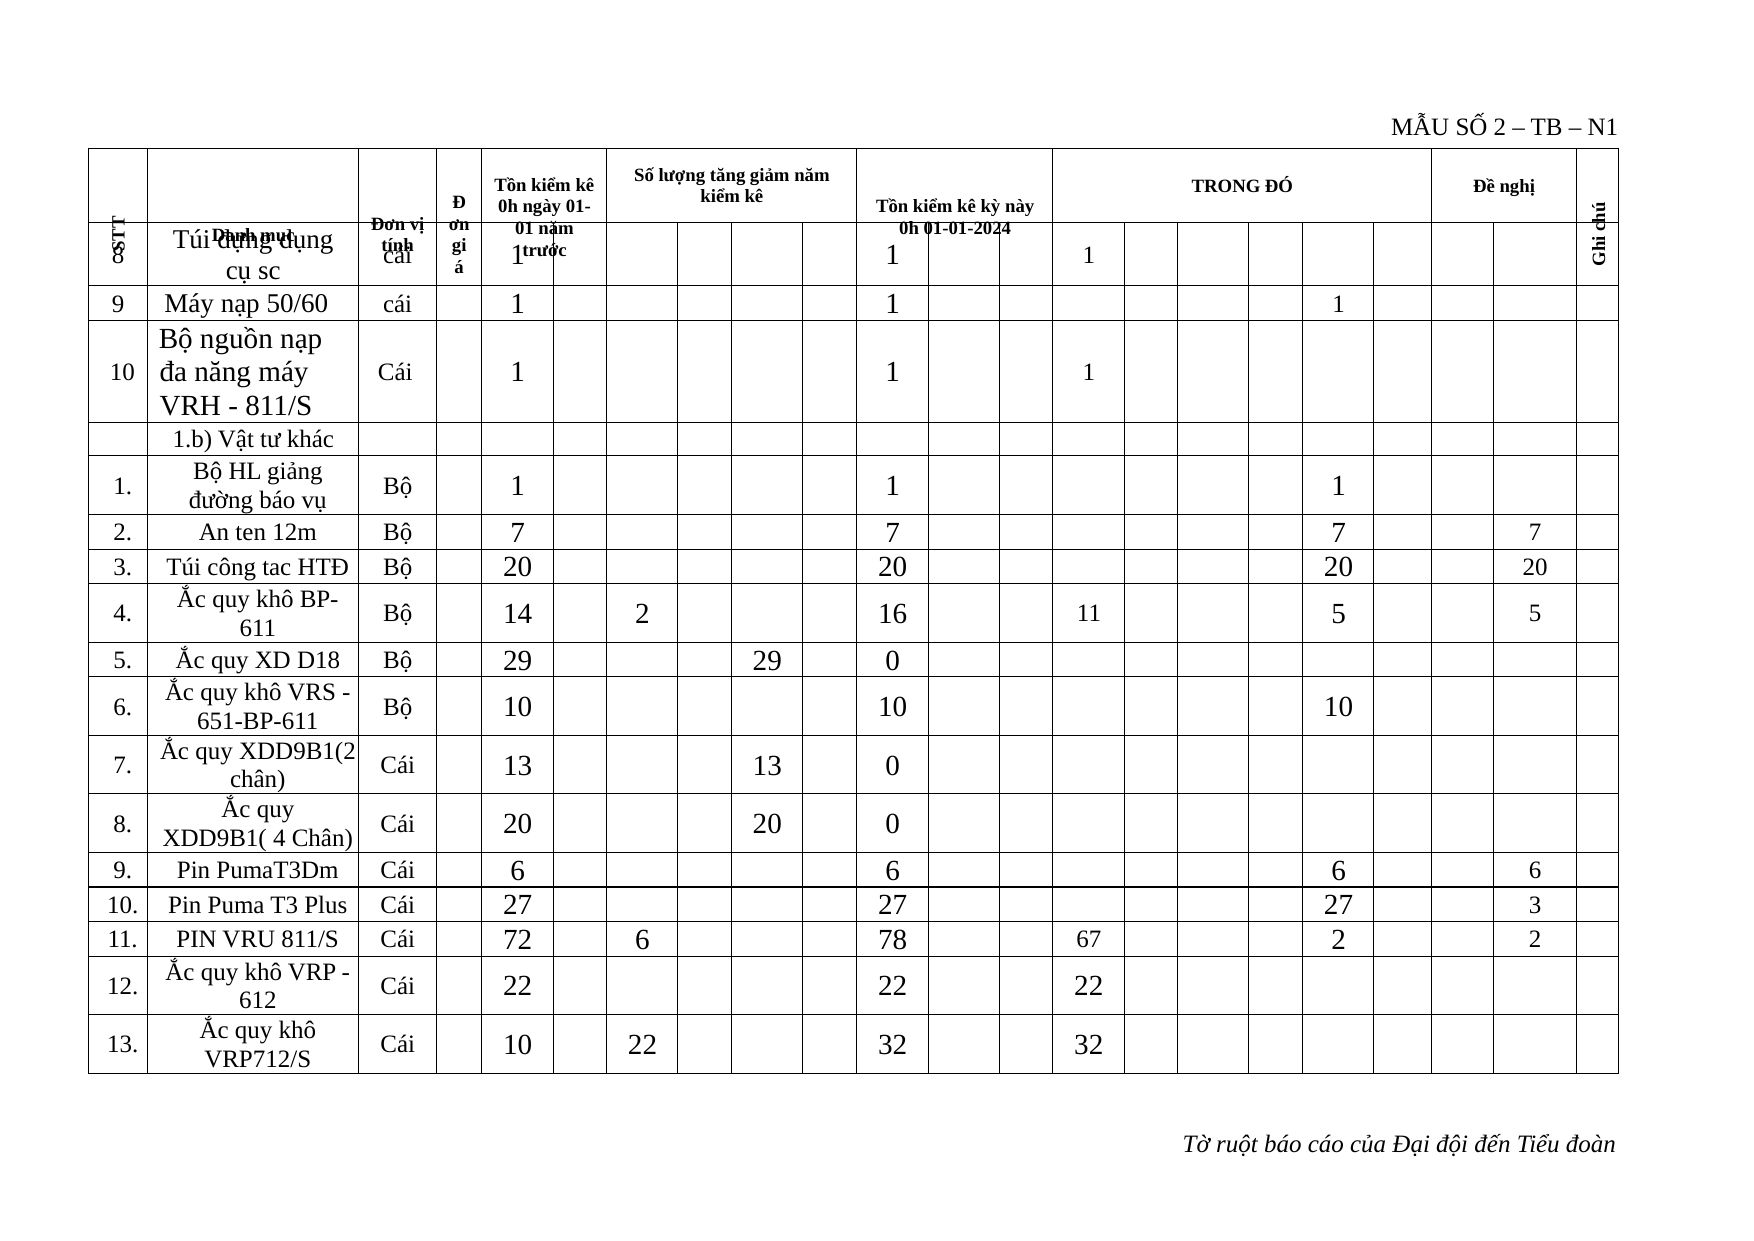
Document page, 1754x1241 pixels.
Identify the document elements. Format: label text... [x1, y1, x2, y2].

table_cell [437, 736, 481, 793]
table_cell [732, 677, 802, 735]
table_cell 2 [1303, 922, 1373, 956]
table_cell [1494, 223, 1576, 285]
table_cell [1178, 736, 1248, 793]
table_cell 6 [607, 922, 677, 956]
table_cell [437, 794, 481, 852]
table_cell [1249, 853, 1302, 886]
table_cell [678, 223, 731, 285]
table_cell 27 [1303, 888, 1373, 921]
table_cell [732, 456, 802, 514]
table_cell 11. [89, 922, 147, 956]
table_cell 1 [482, 223, 553, 285]
table_cell [1125, 643, 1177, 676]
table_cell Pin PumaT3Dm [148, 853, 358, 886]
table_cell [554, 321, 606, 422]
table_cell [1432, 423, 1493, 455]
table_cell Bộ [359, 456, 436, 514]
table_cell [732, 321, 802, 422]
table_cell [554, 888, 606, 921]
table_cell [554, 456, 606, 514]
table_cell [1000, 888, 1052, 921]
table_cell [437, 853, 481, 886]
table_cell [607, 223, 677, 285]
table_cell 20 [482, 794, 553, 852]
table_cell [929, 957, 999, 1014]
table_cell [1125, 584, 1177, 642]
table_cell [1303, 736, 1373, 793]
table_cell [929, 584, 999, 642]
table_cell [1577, 321, 1618, 422]
table_cell [1432, 957, 1493, 1014]
table_cell PIN VRU 811/S [148, 922, 358, 956]
table_cell [1303, 794, 1373, 852]
table_cell [1249, 736, 1302, 793]
table_cell [929, 321, 999, 422]
table_cell [437, 922, 481, 956]
table_cell [1000, 736, 1052, 793]
table_cell [1577, 922, 1618, 956]
table_cell [437, 423, 481, 455]
table_header Ghi chú [1577, 149, 1618, 222]
table_cell [1053, 423, 1124, 455]
table_cell Túi đựng dụng cụ sc [148, 223, 358, 285]
table_cell [554, 550, 606, 583]
table_cell [1494, 677, 1576, 735]
table_cell [732, 423, 802, 455]
table_cell [678, 794, 731, 852]
table_cell 10 [1303, 677, 1373, 735]
table_header Trong đó [1053, 149, 1431, 222]
table_cell 10 [482, 677, 553, 735]
table_cell [1178, 423, 1248, 455]
table_cell [1374, 515, 1431, 548]
table_cell [929, 423, 999, 455]
table_cell [607, 677, 677, 735]
table_cell An ten 12m [148, 515, 358, 548]
table_cell [1374, 736, 1431, 793]
table_cell 16 [857, 584, 928, 642]
table_cell [929, 922, 999, 956]
table_cell Bộ nguồn nạp đa năng máy VRH - 811/S [148, 321, 358, 422]
table_cell 20 [1303, 550, 1373, 583]
table_cell [1432, 853, 1493, 886]
table_cell 12. [89, 957, 147, 1014]
table_cell 1 [1053, 223, 1124, 285]
table_cell [1178, 456, 1248, 514]
table_cell Máy nạp 50/60 [148, 286, 358, 320]
table_cell Túi công tac HTĐ [148, 550, 358, 583]
table_cell [1053, 286, 1124, 320]
table_cell [607, 456, 677, 514]
table_cell 0 [857, 794, 928, 852]
table_cell 7 [1494, 515, 1576, 548]
table_header STT [89, 149, 147, 222]
table_cell [678, 1015, 731, 1073]
table_cell [607, 321, 677, 422]
table_cell [1000, 321, 1052, 422]
table_cell [607, 550, 677, 583]
table_cell Bộ [359, 515, 436, 548]
table_cell [1125, 888, 1177, 921]
table_cell [554, 643, 606, 676]
table_cell 1 [482, 456, 553, 514]
table_cell [1303, 1015, 1373, 1073]
table_cell [678, 456, 731, 514]
table_cell [1374, 550, 1431, 583]
table_cell [803, 550, 856, 583]
table_cell [1125, 550, 1177, 583]
table_cell Ắc quy XD D18 [148, 643, 358, 676]
table_cell 32 [857, 1015, 928, 1073]
table_cell Cái [359, 1015, 436, 1073]
table_cell [1374, 922, 1431, 956]
table_cell [1178, 584, 1248, 642]
table_cell Cái [359, 888, 436, 921]
table_cell [1374, 423, 1431, 455]
table_header Số lượng tăng giảm năm kiểm kê [607, 149, 856, 222]
table_cell [1432, 286, 1493, 320]
table_cell [678, 643, 731, 676]
table_cell [732, 853, 802, 886]
table_cell [554, 957, 606, 1014]
table_cell [1125, 286, 1177, 320]
table_cell 0 [857, 643, 928, 676]
table_cell [1178, 794, 1248, 852]
table_cell [1432, 888, 1493, 921]
table_cell [437, 456, 481, 514]
table_cell 6 [482, 853, 553, 886]
table_cell 27 [857, 888, 928, 921]
table_cell [929, 515, 999, 548]
table_cell [1432, 223, 1493, 285]
table_cell [1432, 321, 1493, 422]
table_cell [1432, 456, 1493, 514]
table_cell 67 [1053, 922, 1124, 956]
table_cell [803, 223, 856, 285]
table_cell 9 [89, 286, 147, 320]
table_cell 6. [89, 677, 147, 735]
table_cell [732, 922, 802, 956]
table_cell [1432, 922, 1493, 956]
table_cell [1125, 677, 1177, 735]
table_cell 2 [1494, 922, 1576, 956]
table_cell 10. [89, 888, 147, 921]
table_cell [803, 794, 856, 852]
table_cell [1374, 223, 1431, 285]
table_cell 14 [482, 584, 553, 642]
table_cell 29 [732, 643, 802, 676]
table_cell 0 [857, 736, 928, 793]
table_cell [554, 677, 606, 735]
table_cell [1432, 794, 1493, 852]
table_cell [1432, 584, 1493, 642]
table_cell [1000, 223, 1052, 285]
table_cell Ắc quy XDD9B1( 4 Chân) [148, 794, 358, 852]
table_cell 22 [857, 957, 928, 1014]
table_cell [732, 1015, 802, 1073]
table_cell [1178, 286, 1248, 320]
table_cell [803, 286, 856, 320]
table_cell [607, 888, 677, 921]
table_cell 8. [89, 794, 147, 852]
table_cell [554, 853, 606, 886]
table_cell [1249, 456, 1302, 514]
table_cell [1374, 1015, 1431, 1073]
table_cell [437, 677, 481, 735]
table_cell [554, 223, 606, 285]
table_cell Bộ HL giảng đường báo vụ [148, 456, 358, 514]
table_cell [1494, 794, 1576, 852]
table_cell [359, 423, 436, 455]
table_cell 1 [482, 321, 553, 422]
table_header Tồn kiểm kê 0h ngày 01-01 năm trước [482, 149, 606, 222]
table_cell [1577, 1015, 1618, 1073]
table_cell [1494, 321, 1576, 422]
table_cell [732, 550, 802, 583]
table_cell [678, 888, 731, 921]
table_cell [1178, 643, 1248, 676]
table_cell [1374, 888, 1431, 921]
table_cell [1000, 584, 1052, 642]
table_cell [803, 423, 856, 455]
table_cell [1374, 957, 1431, 1014]
table_cell [1577, 423, 1618, 455]
table_cell [929, 1015, 999, 1073]
table_cell [803, 321, 856, 422]
table_cell 1 [857, 223, 928, 285]
table_cell [1303, 321, 1373, 422]
table_cell 9. [89, 853, 147, 886]
table_cell [1125, 423, 1177, 455]
table_cell [554, 922, 606, 956]
table_cell [678, 515, 731, 548]
table_cell [437, 1015, 481, 1073]
table_cell Cái [359, 794, 436, 852]
table_cell [929, 677, 999, 735]
table_cell [1249, 321, 1302, 422]
table_cell [678, 286, 731, 320]
table_cell [1303, 423, 1373, 455]
table_cell Pin Puma T3 Plus [148, 888, 358, 921]
table_cell [732, 584, 802, 642]
table_cell [1577, 794, 1618, 852]
table_cell [607, 736, 677, 793]
table_cell [1000, 286, 1052, 320]
table_cell [1000, 643, 1052, 676]
table_cell [1577, 223, 1618, 285]
table_cell [1178, 321, 1248, 422]
table_cell 22 [607, 1015, 677, 1073]
table_cell [1374, 643, 1431, 676]
table_cell [1053, 853, 1124, 886]
table_cell [1249, 286, 1302, 320]
table_cell [607, 643, 677, 676]
table_cell [1000, 423, 1052, 455]
table_cell [554, 736, 606, 793]
table_cell [1303, 643, 1373, 676]
table_cell [1494, 286, 1576, 320]
table_cell Cái [359, 853, 436, 886]
table_cell [678, 957, 731, 1014]
table_cell [1249, 223, 1302, 285]
table_cell [1577, 853, 1618, 886]
table_cell [803, 584, 856, 642]
table_cell [857, 423, 928, 455]
table_cell [1249, 643, 1302, 676]
table_cell [803, 922, 856, 956]
table_cell [1000, 550, 1052, 583]
table_cell 7. [89, 736, 147, 793]
table_cell [1249, 922, 1302, 956]
table_cell 3. [89, 550, 147, 583]
table_cell [803, 643, 856, 676]
table_cell [1494, 957, 1576, 1014]
table_cell 10 [89, 321, 147, 422]
table_cell [678, 321, 731, 422]
table_cell [437, 550, 481, 583]
table_cell [1249, 957, 1302, 1014]
table_cell [929, 456, 999, 514]
table_cell [482, 423, 553, 455]
table_cell [1432, 677, 1493, 735]
table_cell cái [359, 223, 436, 285]
table_cell [1125, 957, 1177, 1014]
table_cell [437, 515, 481, 548]
table_cell 29 [482, 643, 553, 676]
table_cell [929, 550, 999, 583]
table_cell [1249, 794, 1302, 852]
table_cell [1577, 584, 1618, 642]
table_cell 1 [1053, 321, 1124, 422]
table_cell [1432, 515, 1493, 548]
table_cell [929, 736, 999, 793]
table_cell [1374, 584, 1431, 642]
table_cell 5 [1303, 584, 1373, 642]
table_cell [554, 423, 606, 455]
table_cell [1249, 515, 1302, 548]
table_cell [554, 584, 606, 642]
table_cell [1577, 957, 1618, 1014]
table_cell [607, 794, 677, 852]
table_cell Cái [359, 957, 436, 1014]
table_cell [554, 515, 606, 548]
table_cell 22 [1053, 957, 1124, 1014]
table_cell Ắc quy khô BP- 611 [148, 584, 358, 642]
table_header Đơn vị tính [359, 149, 436, 222]
table_cell [803, 677, 856, 735]
table_cell [1125, 515, 1177, 548]
table_cell [554, 794, 606, 852]
table_cell 7 [482, 515, 553, 548]
table_cell 7 [857, 515, 928, 548]
table_cell [929, 643, 999, 676]
table_cell [803, 1015, 856, 1073]
table_cell [1053, 515, 1124, 548]
table_cell [732, 223, 802, 285]
table_cell [678, 423, 731, 455]
table_cell [1249, 550, 1302, 583]
table_cell 1 [857, 321, 928, 422]
table_cell [437, 321, 481, 422]
table_cell [1178, 677, 1248, 735]
table_cell 1.b) Vật tư khác [148, 423, 358, 455]
table_cell [803, 736, 856, 793]
table_cell 1 [1303, 456, 1373, 514]
table_cell [437, 286, 481, 320]
table_cell [1374, 456, 1431, 514]
table_cell [607, 853, 677, 886]
table_cell [678, 922, 731, 956]
table_cell [1125, 223, 1177, 285]
table_cell [803, 456, 856, 514]
table_cell Bộ [359, 584, 436, 642]
table_cell [607, 423, 677, 455]
table_cell [1374, 286, 1431, 320]
table_cell [803, 515, 856, 548]
table_cell [1303, 223, 1373, 285]
table_cell [1000, 853, 1052, 886]
table_cell [1000, 1015, 1052, 1073]
table_cell [1053, 794, 1124, 852]
table_cell [1249, 584, 1302, 642]
table_cell [607, 957, 677, 1014]
table_cell [1494, 643, 1576, 676]
table_cell 2. [89, 515, 147, 548]
table_cell 10 [482, 1015, 553, 1073]
table_cell [1125, 321, 1177, 422]
table_cell [1125, 1015, 1177, 1073]
table_cell [1577, 286, 1618, 320]
table_cell Bộ [359, 550, 436, 583]
table_cell [607, 515, 677, 548]
table_cell [1577, 456, 1618, 514]
table_cell 3 [1494, 888, 1576, 921]
table_cell [1000, 456, 1052, 514]
table_cell 1. [89, 456, 147, 514]
table_cell 1 [482, 286, 553, 320]
table_cell [1178, 1015, 1248, 1073]
table_cell 78 [857, 922, 928, 956]
table_cell 20 [857, 550, 928, 583]
table_cell [437, 223, 481, 285]
table_cell 6 [1303, 853, 1373, 886]
table_cell [1178, 853, 1248, 886]
table_cell 7 [1303, 515, 1373, 548]
table_cell [1249, 1015, 1302, 1073]
table_cell Cái [359, 922, 436, 956]
table_cell [732, 957, 802, 1014]
table_cell [437, 643, 481, 676]
table_cell cái [359, 286, 436, 320]
table_cell [1494, 1015, 1576, 1073]
table_cell [1577, 643, 1618, 676]
table_cell [1303, 957, 1373, 1014]
table_cell [1125, 853, 1177, 886]
table_cell [437, 888, 481, 921]
table_cell [1494, 736, 1576, 793]
table_cell [1432, 643, 1493, 676]
table_cell [929, 888, 999, 921]
table_cell [678, 677, 731, 735]
table_cell [607, 286, 677, 320]
table_cell 1 [857, 286, 928, 320]
table_cell Cái [359, 321, 436, 422]
table_cell [929, 286, 999, 320]
table_cell 32 [1053, 1015, 1124, 1073]
table_cell 27 [482, 888, 553, 921]
table_cell [1374, 853, 1431, 886]
table_cell [1053, 677, 1124, 735]
table_cell Cái [359, 736, 436, 793]
table_cell [1053, 456, 1124, 514]
table_cell [1053, 888, 1124, 921]
table_cell 6 [857, 853, 928, 886]
table_cell [1494, 456, 1576, 514]
table_cell [678, 550, 731, 583]
table_cell [1178, 515, 1248, 548]
table_cell [1000, 677, 1052, 735]
table_cell Bộ [359, 677, 436, 735]
table_cell Ắc quy XDD9B1(2 chân) [148, 736, 358, 793]
table_cell [929, 223, 999, 285]
table_cell [89, 423, 147, 455]
table_cell [803, 853, 856, 886]
table_cell [732, 515, 802, 548]
table_cell 20 [482, 550, 553, 583]
table_cell [1374, 677, 1431, 735]
table_cell [1178, 957, 1248, 1014]
table_cell [554, 286, 606, 320]
table_cell [1249, 677, 1302, 735]
table_cell [1125, 736, 1177, 793]
table_cell [929, 853, 999, 886]
table_cell [1000, 957, 1052, 1014]
table_cell [732, 286, 802, 320]
table_cell [732, 888, 802, 921]
table_cell [1178, 223, 1248, 285]
table_cell Bộ [359, 643, 436, 676]
table_cell [678, 584, 731, 642]
table_cell 2 [607, 584, 677, 642]
table_cell 72 [482, 922, 553, 956]
table_cell [1000, 922, 1052, 956]
table_cell [678, 853, 731, 886]
table_cell 20 [1494, 550, 1576, 583]
table_cell 8 [89, 223, 147, 285]
table_cell [1577, 677, 1618, 735]
table_cell 13 [482, 736, 553, 793]
table_cell 1 [1303, 286, 1373, 320]
table_cell [554, 1015, 606, 1073]
table_cell Ắc quy khô VRP -612 [148, 957, 358, 1014]
table_cell 13 [732, 736, 802, 793]
table_cell [1374, 321, 1431, 422]
table_cell [437, 584, 481, 642]
table_cell [1125, 922, 1177, 956]
table_cell [1432, 550, 1493, 583]
table_cell 5 [1494, 584, 1576, 642]
table_header Đơn giá [437, 149, 481, 222]
table_cell [1249, 423, 1302, 455]
table_cell [678, 736, 731, 793]
table_cell [1000, 794, 1052, 852]
table_cell 5. [89, 643, 147, 676]
table_cell [1577, 515, 1618, 548]
table_cell [1053, 550, 1124, 583]
table_cell 20 [732, 794, 802, 852]
table_cell Ắc quy khô VRS -651-BP-611 [148, 677, 358, 735]
table_cell [1374, 794, 1431, 852]
table_cell [1000, 515, 1052, 548]
table_cell [1249, 888, 1302, 921]
table_cell [929, 794, 999, 852]
table_cell 6 [1494, 853, 1576, 886]
table_cell 22 [482, 957, 553, 1014]
table_cell [1178, 888, 1248, 921]
table_cell [437, 957, 481, 1014]
table_cell [1577, 736, 1618, 793]
table_cell 4. [89, 584, 147, 642]
table_cell 10 [857, 677, 928, 735]
table_cell [1577, 888, 1618, 921]
table_cell Ắc quy khô VRP712/S [148, 1015, 358, 1073]
table_cell [1494, 423, 1576, 455]
table_header Đề nghị [1432, 149, 1576, 222]
table_cell [1178, 550, 1248, 583]
table_cell [1125, 456, 1177, 514]
table_cell [1053, 736, 1124, 793]
table_cell [1577, 550, 1618, 583]
table_cell 1 [857, 456, 928, 514]
table_cell 13. [89, 1015, 147, 1073]
table_header Danh mục [148, 149, 358, 222]
table_cell [1125, 794, 1177, 852]
table_cell 11 [1053, 584, 1124, 642]
table_cell [1178, 922, 1248, 956]
table_cell [803, 888, 856, 921]
table_cell [1432, 1015, 1493, 1073]
table_header Tồn kiểm kê kỳ này 0h 01-01-2024 [857, 149, 1052, 222]
table_cell [803, 957, 856, 1014]
table_cell [1432, 736, 1493, 793]
table_cell [1053, 643, 1124, 676]
